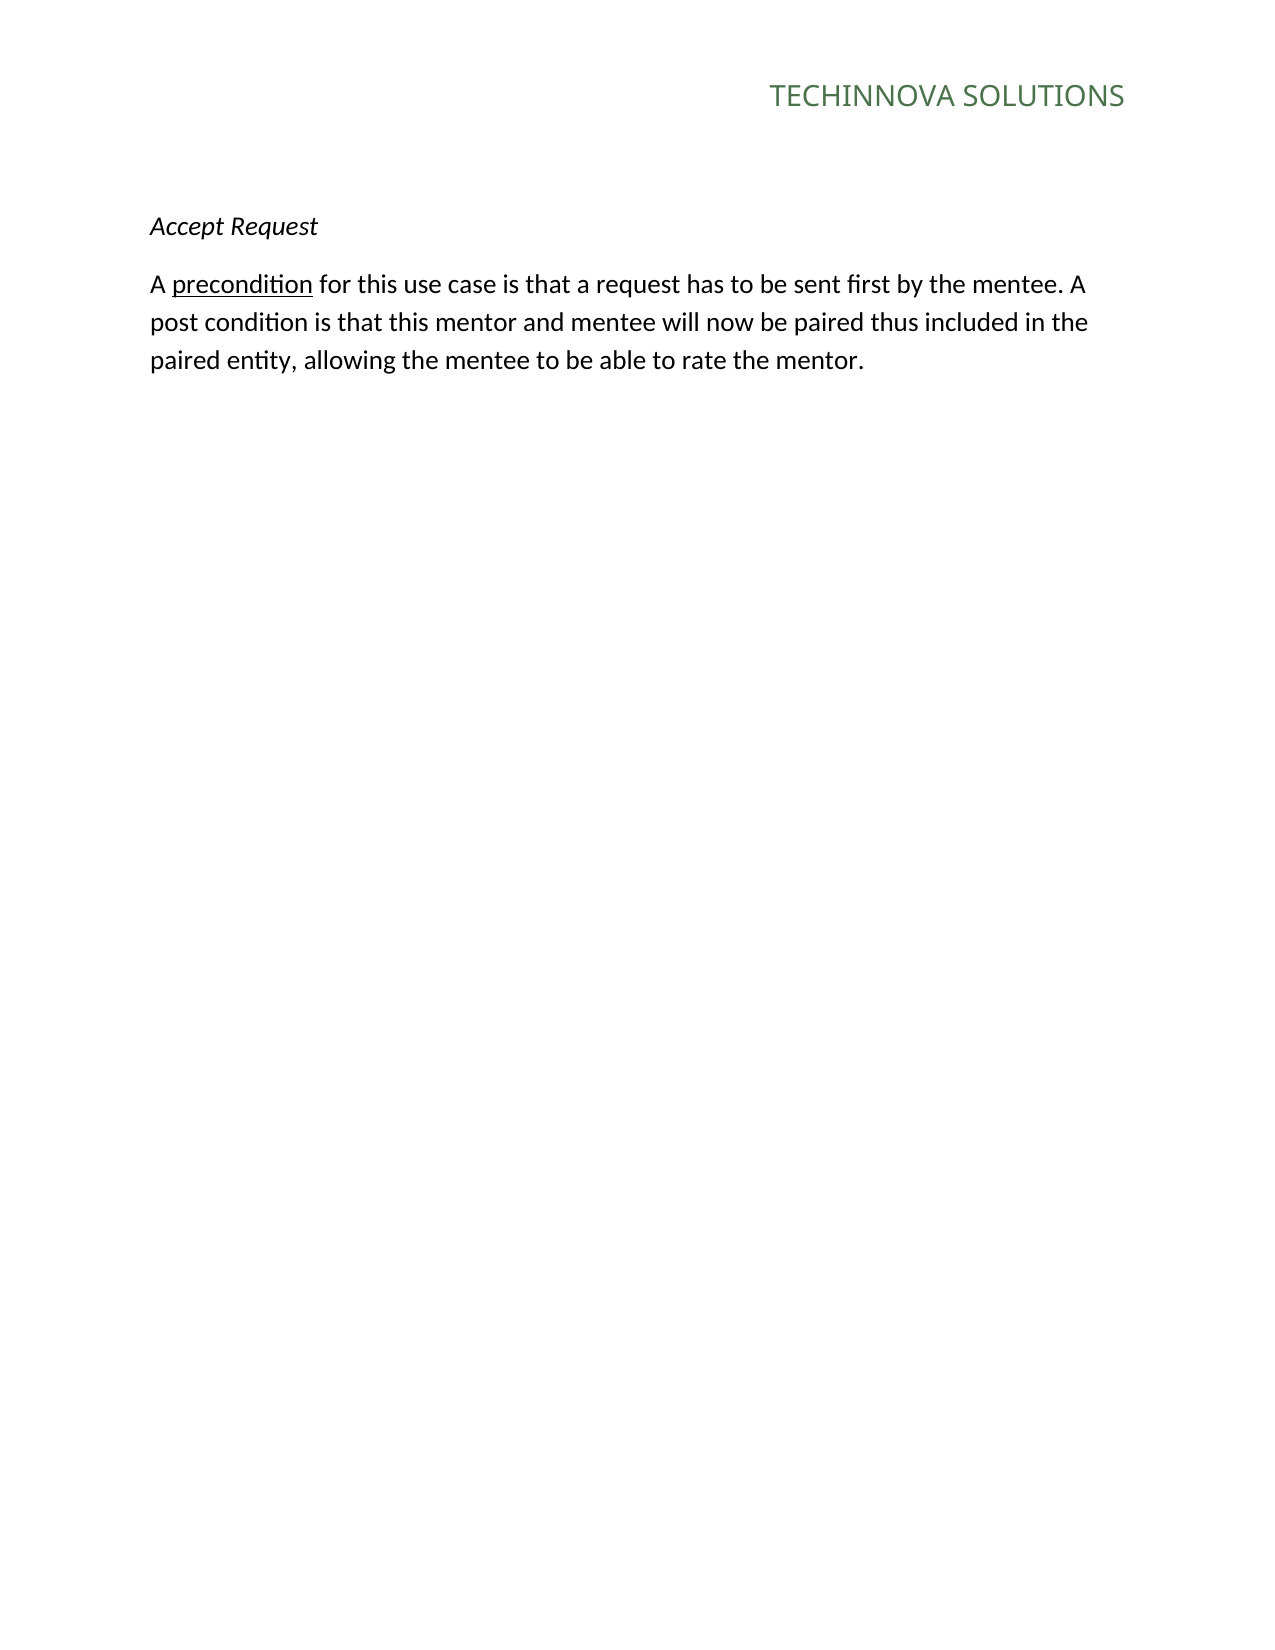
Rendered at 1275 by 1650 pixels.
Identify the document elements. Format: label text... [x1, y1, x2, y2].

text Accept Request [150, 209, 1125, 242]
text A precondition for this use case is that a request has to be sent first by the mentee. A post condition is that this mentor and mentee will now be paired thus included in the paired entity, allowing the mentee to be able to rate the mentor. [150, 267, 1125, 376]
